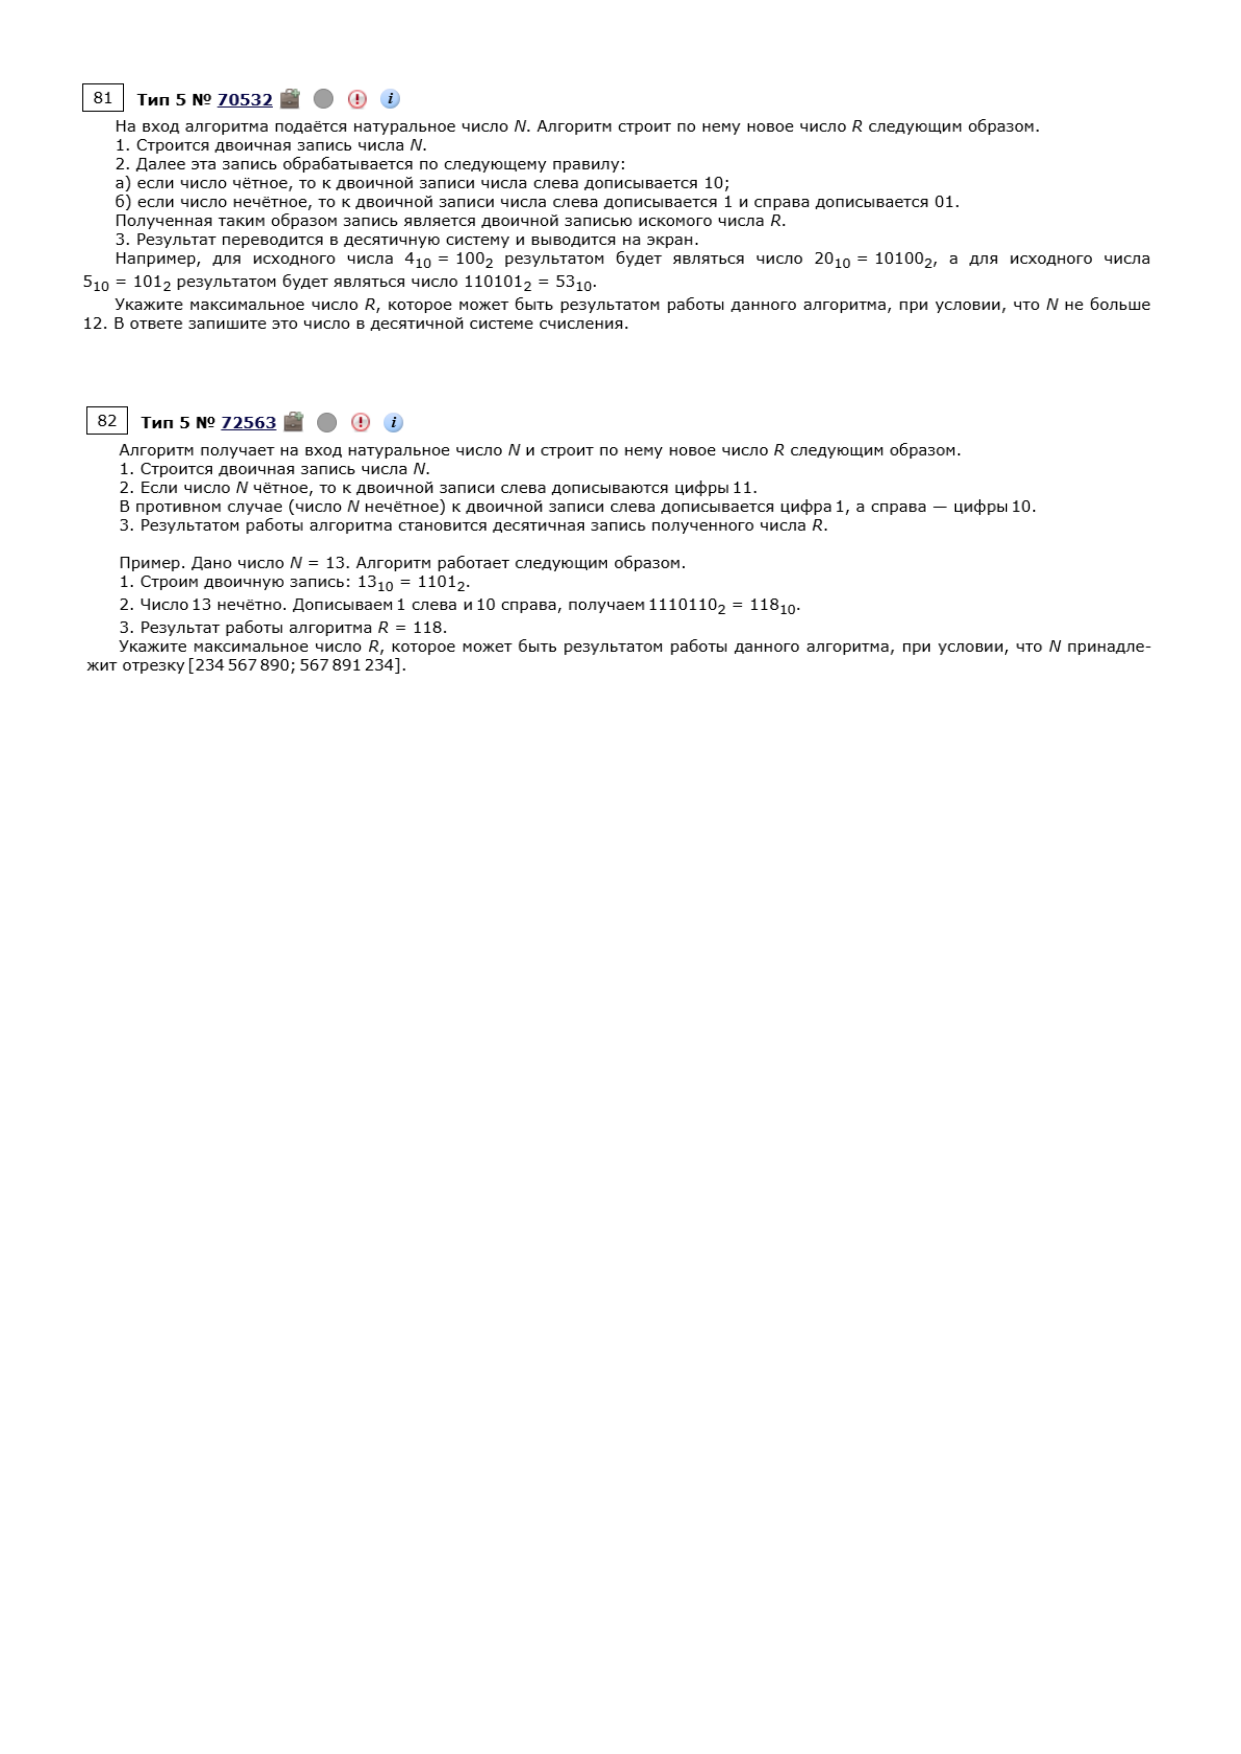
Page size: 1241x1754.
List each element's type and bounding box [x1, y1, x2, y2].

picture [75, 397, 1166, 681]
picture [75, 75, 1166, 333]
